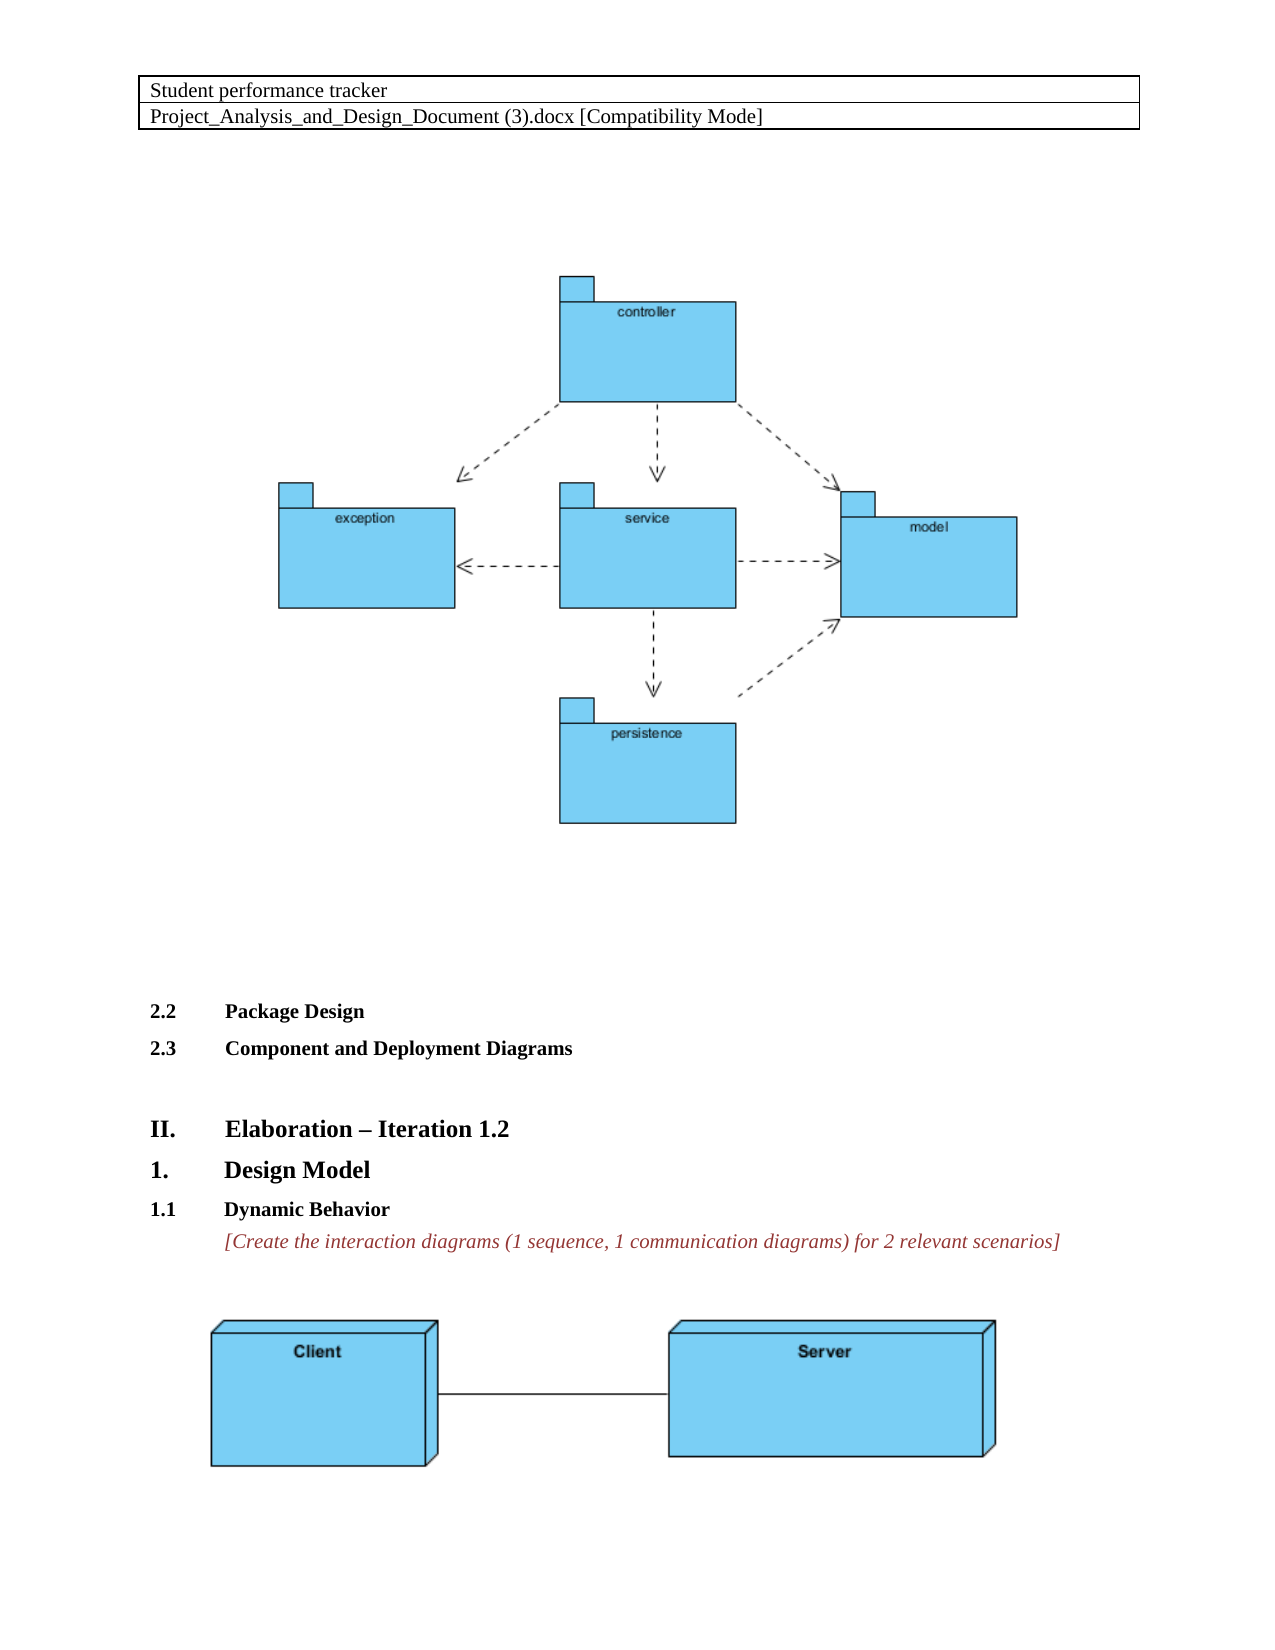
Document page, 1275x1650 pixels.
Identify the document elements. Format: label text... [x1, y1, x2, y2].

picture [150, 1256, 1125, 1650]
subtitle Component and Deployment Diagrams [150, 1035, 1125, 1060]
text [Create the interaction diagrams (1 sequence, 1 communication diagrams) for 2 relevant scenarios] [224, 1228, 1125, 1253]
subtitle Design Model [150, 1155, 1125, 1184]
subtitle Elaboration – Iteration 1.2 [150, 1114, 1125, 1143]
subtitle Dynamic Behavior [150, 1196, 1125, 1221]
picture [153, 190, 1129, 986]
